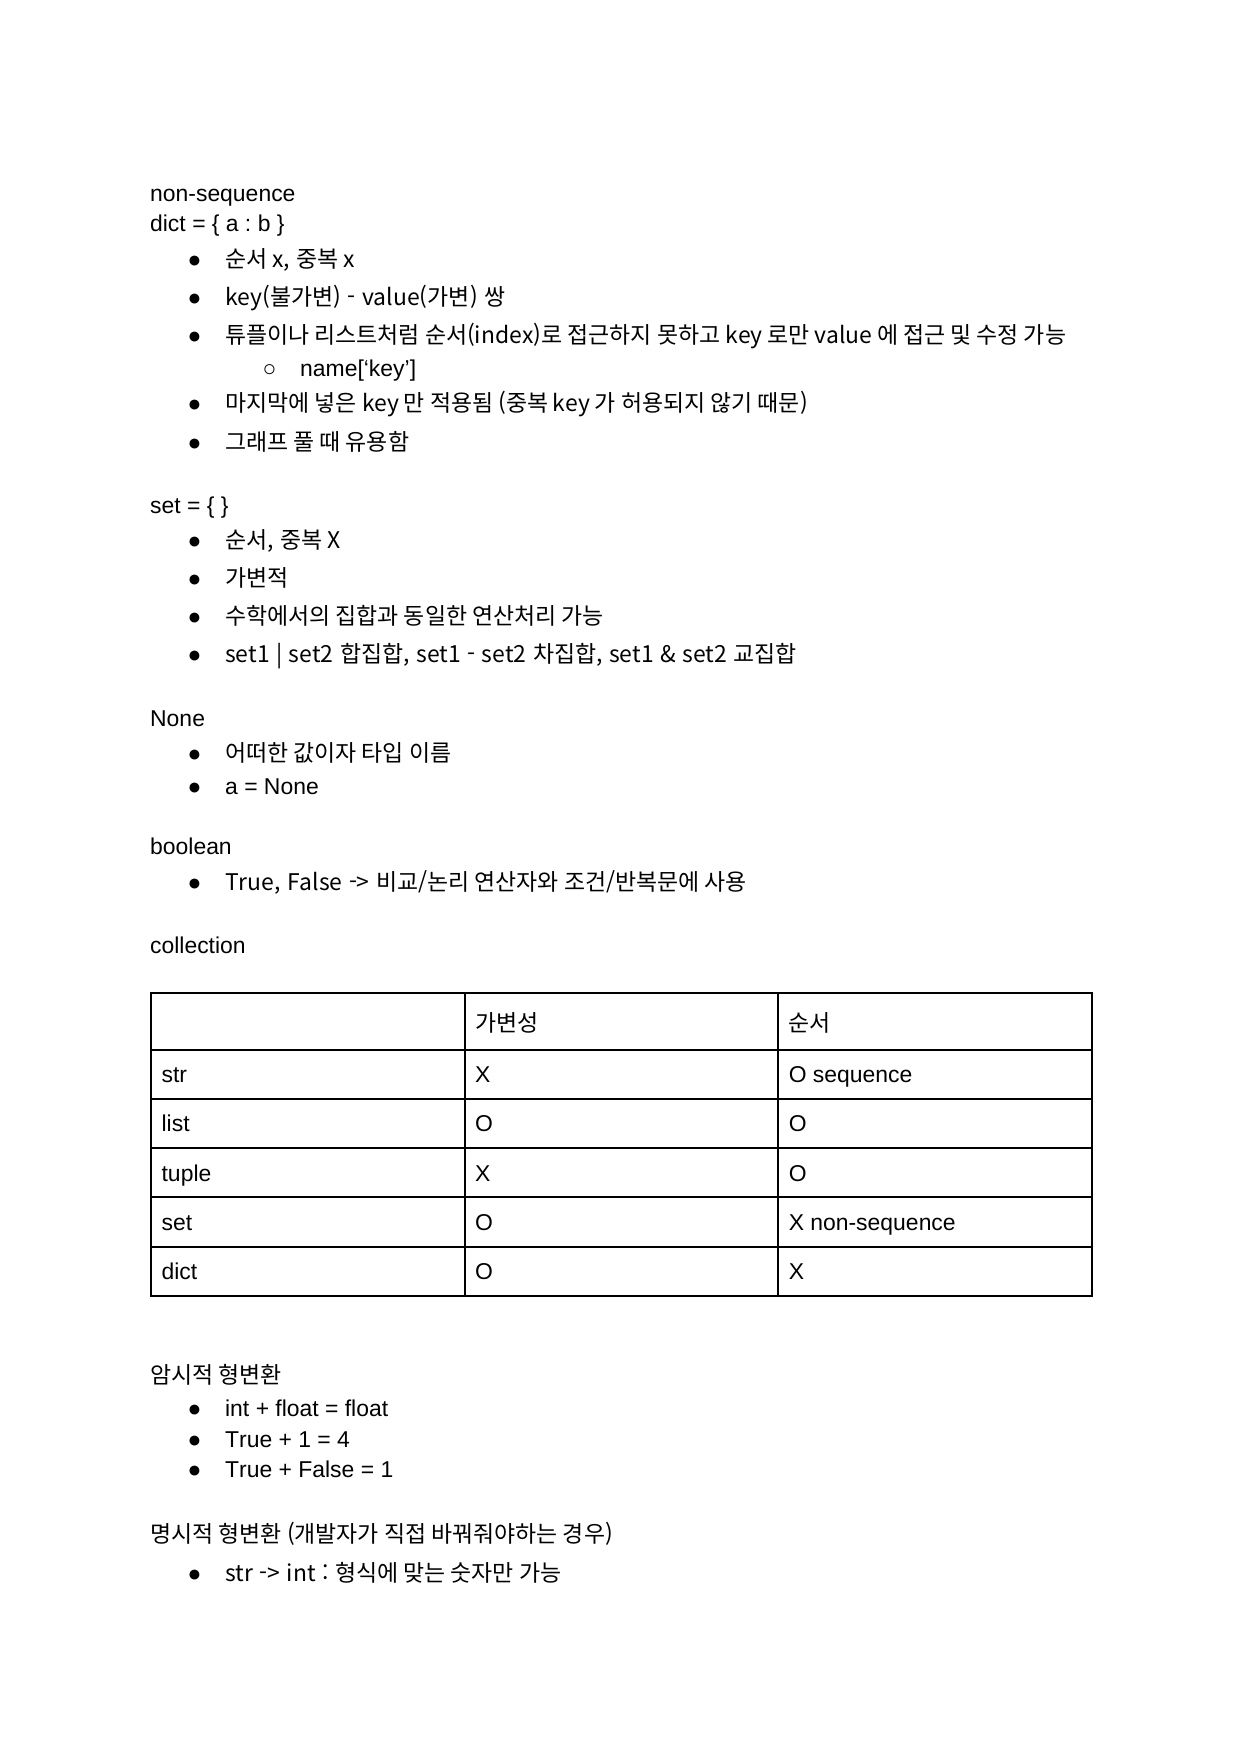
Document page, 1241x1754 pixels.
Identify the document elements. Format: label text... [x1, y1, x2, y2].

text collection [150, 932, 1090, 958]
list 튜플이나 리스트처럼 순서(index)로 접근하지 못하고 key로만 value에 접근 및 수정 가능 [187, 317, 1090, 350]
list int + float = float [187, 1395, 1090, 1422]
list True, False -> 비교/논리 연산자와 조건/반복문에 사용 [187, 863, 1090, 897]
list str -> int : 형식에 맞는 숫자만 가능 [187, 1554, 1090, 1588]
text non-sequence [150, 180, 1090, 207]
text set = { } [150, 492, 1090, 518]
list a = None [187, 773, 1090, 799]
table_header [152, 994, 464, 1048]
table_cell list [152, 1100, 464, 1147]
text boolean [150, 833, 1090, 860]
text dict = { a : b } [150, 210, 1090, 237]
text 명시적 형변환 (개발자가 직접 바꿔줘야하는 경우) [150, 1516, 1090, 1549]
text 암시적 형변환 [150, 1357, 1090, 1391]
table_cell O [779, 1149, 1091, 1196]
table_header 순서 [779, 994, 1091, 1048]
table_header 가변성 [466, 994, 777, 1048]
table_cell tuple [152, 1149, 464, 1196]
list 순서x, 중복x [187, 241, 1090, 274]
list 순서, 중복 X [187, 522, 1090, 555]
table_cell dict [152, 1248, 464, 1295]
table_cell str [152, 1051, 464, 1098]
list 마지막에 넣은 key만 적용됨 (중복key가 허용되지 않기 때문) [187, 385, 1090, 418]
list key(불가변) - value(가변) 쌍 [187, 279, 1090, 312]
table_cell O sequence [779, 1051, 1091, 1098]
table_cell X [466, 1051, 777, 1098]
table_cell O [466, 1100, 777, 1147]
table_cell X non-sequence [779, 1198, 1091, 1246]
list 가변적 [187, 560, 1090, 593]
table_cell O [466, 1198, 777, 1246]
list True + 1 = 4 [187, 1426, 1090, 1452]
list name[‘key’] [262, 355, 1090, 381]
list True + False = 1 [187, 1456, 1090, 1482]
list set1 | set2 합집합, set1 - set2 차집합, set1 & set2 교집합 [187, 636, 1090, 669]
list 어떠한 값이자 타입 이름 [187, 735, 1090, 768]
list 그래프 풀 때 유용함 [187, 423, 1090, 457]
table_cell O [466, 1248, 777, 1295]
table_cell X [779, 1248, 1091, 1295]
list 수학에서의 집합과 동일한 연산처리 가능 [187, 598, 1090, 631]
table_cell O [779, 1100, 1091, 1147]
table_cell set [152, 1198, 464, 1246]
table_cell X [466, 1149, 777, 1196]
text None [150, 704, 1090, 731]
